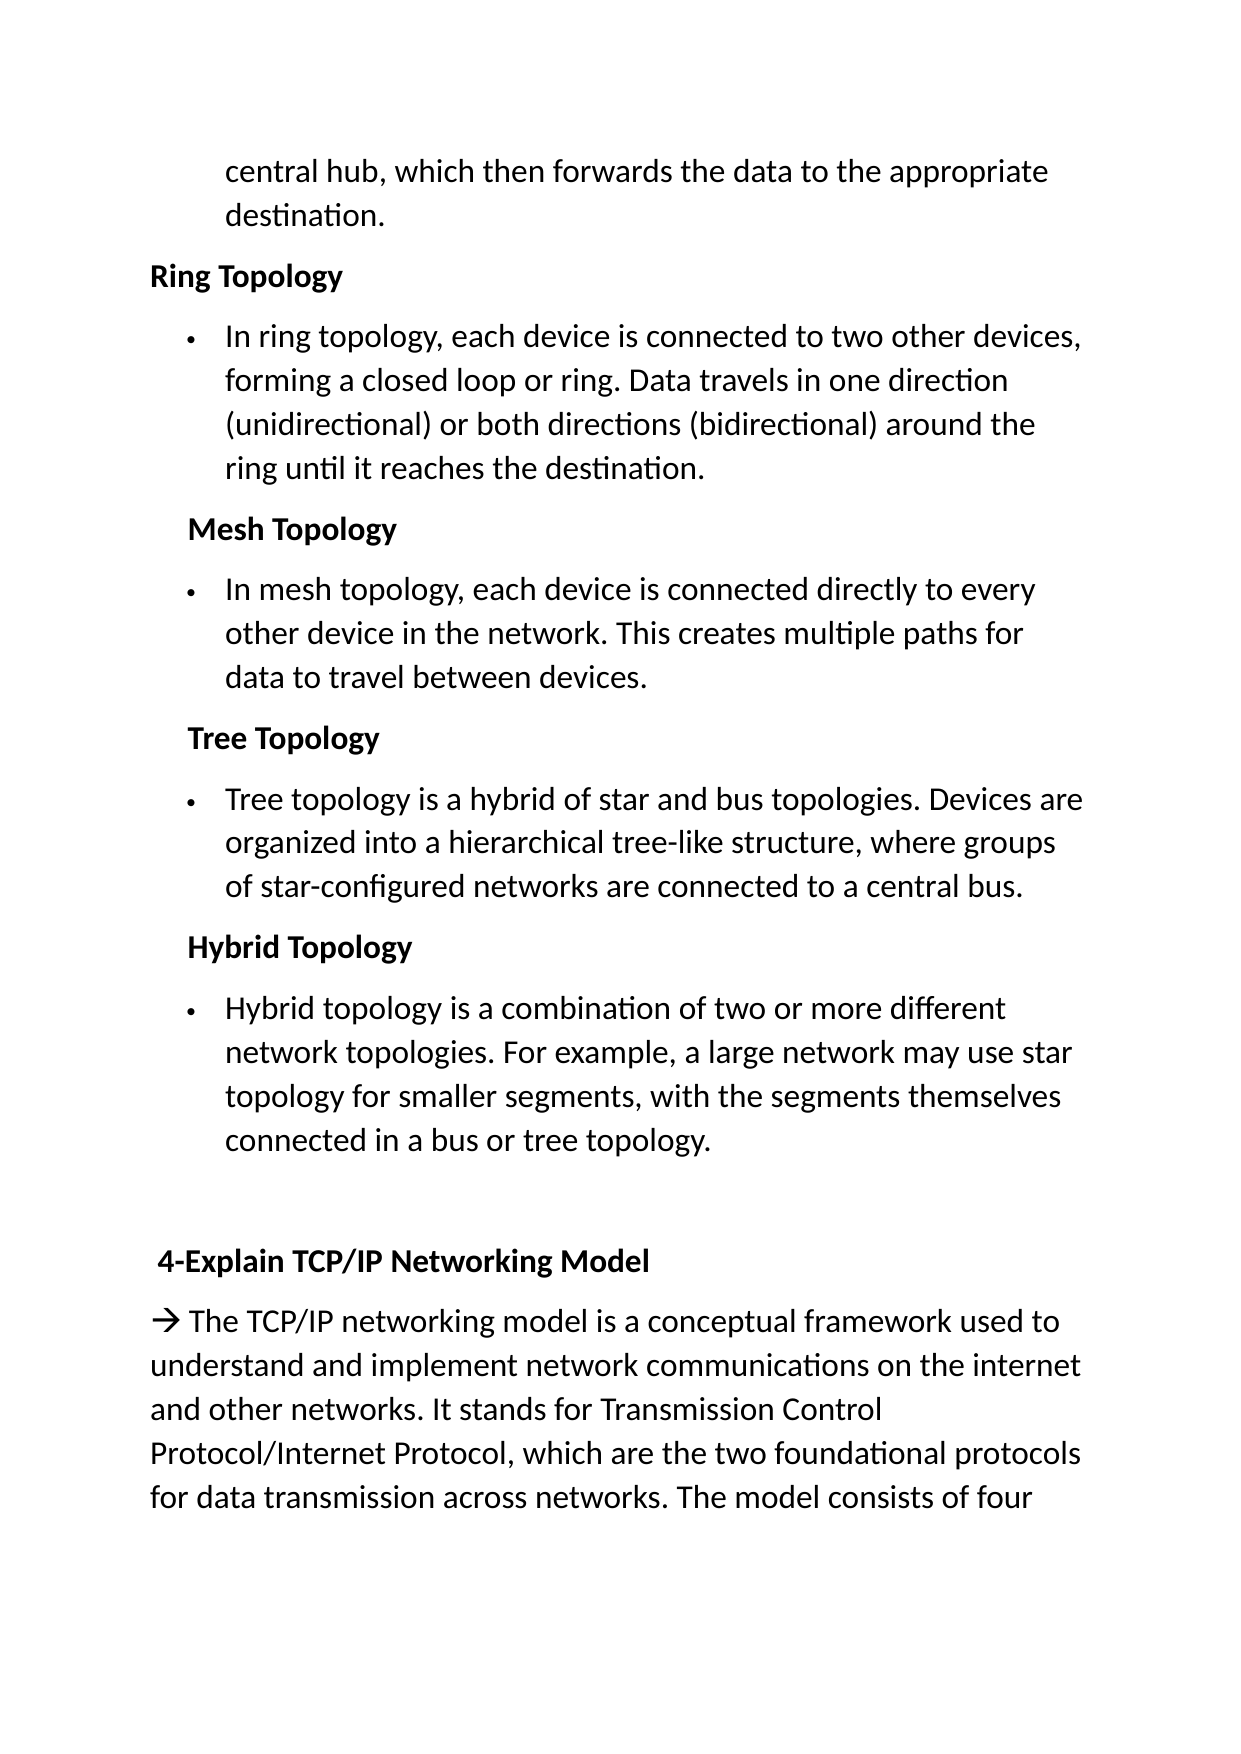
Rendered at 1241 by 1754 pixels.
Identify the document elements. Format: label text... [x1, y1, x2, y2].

text Mesh Topology [187, 508, 1090, 548]
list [187, 150, 1090, 235]
list In ring topology, each device is connected to two other devices, forming a closed loop or ring. Data travels in one direction (unidirectional) or both directions (bidirectional) around the ring until it reaches the destination. [187, 315, 1090, 488]
text Ring Topology [150, 254, 1090, 295]
list Hybrid topology is a combination of two or more different network topologies. For example, a large network may use star topology for smaller segments, with the segments themselves connected in a bus or tree topology. [187, 987, 1090, 1159]
text 4-Explain TCP/IP Networking Model [150, 1240, 1090, 1281]
text Hybrid Topology [187, 926, 1090, 967]
list Tree topology is a hybrid of star and bus topologies. Devices are organized into a hierarchical tree-like structure, where groups of star-configured networks are connected to a central bus. [187, 777, 1090, 906]
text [150, 1300, 1090, 1517]
text Tree Topology [187, 717, 1090, 758]
list In mesh topology, each device is connected directly to every other device in the network. This creates multiple paths for data to travel between devices. [187, 568, 1090, 697]
